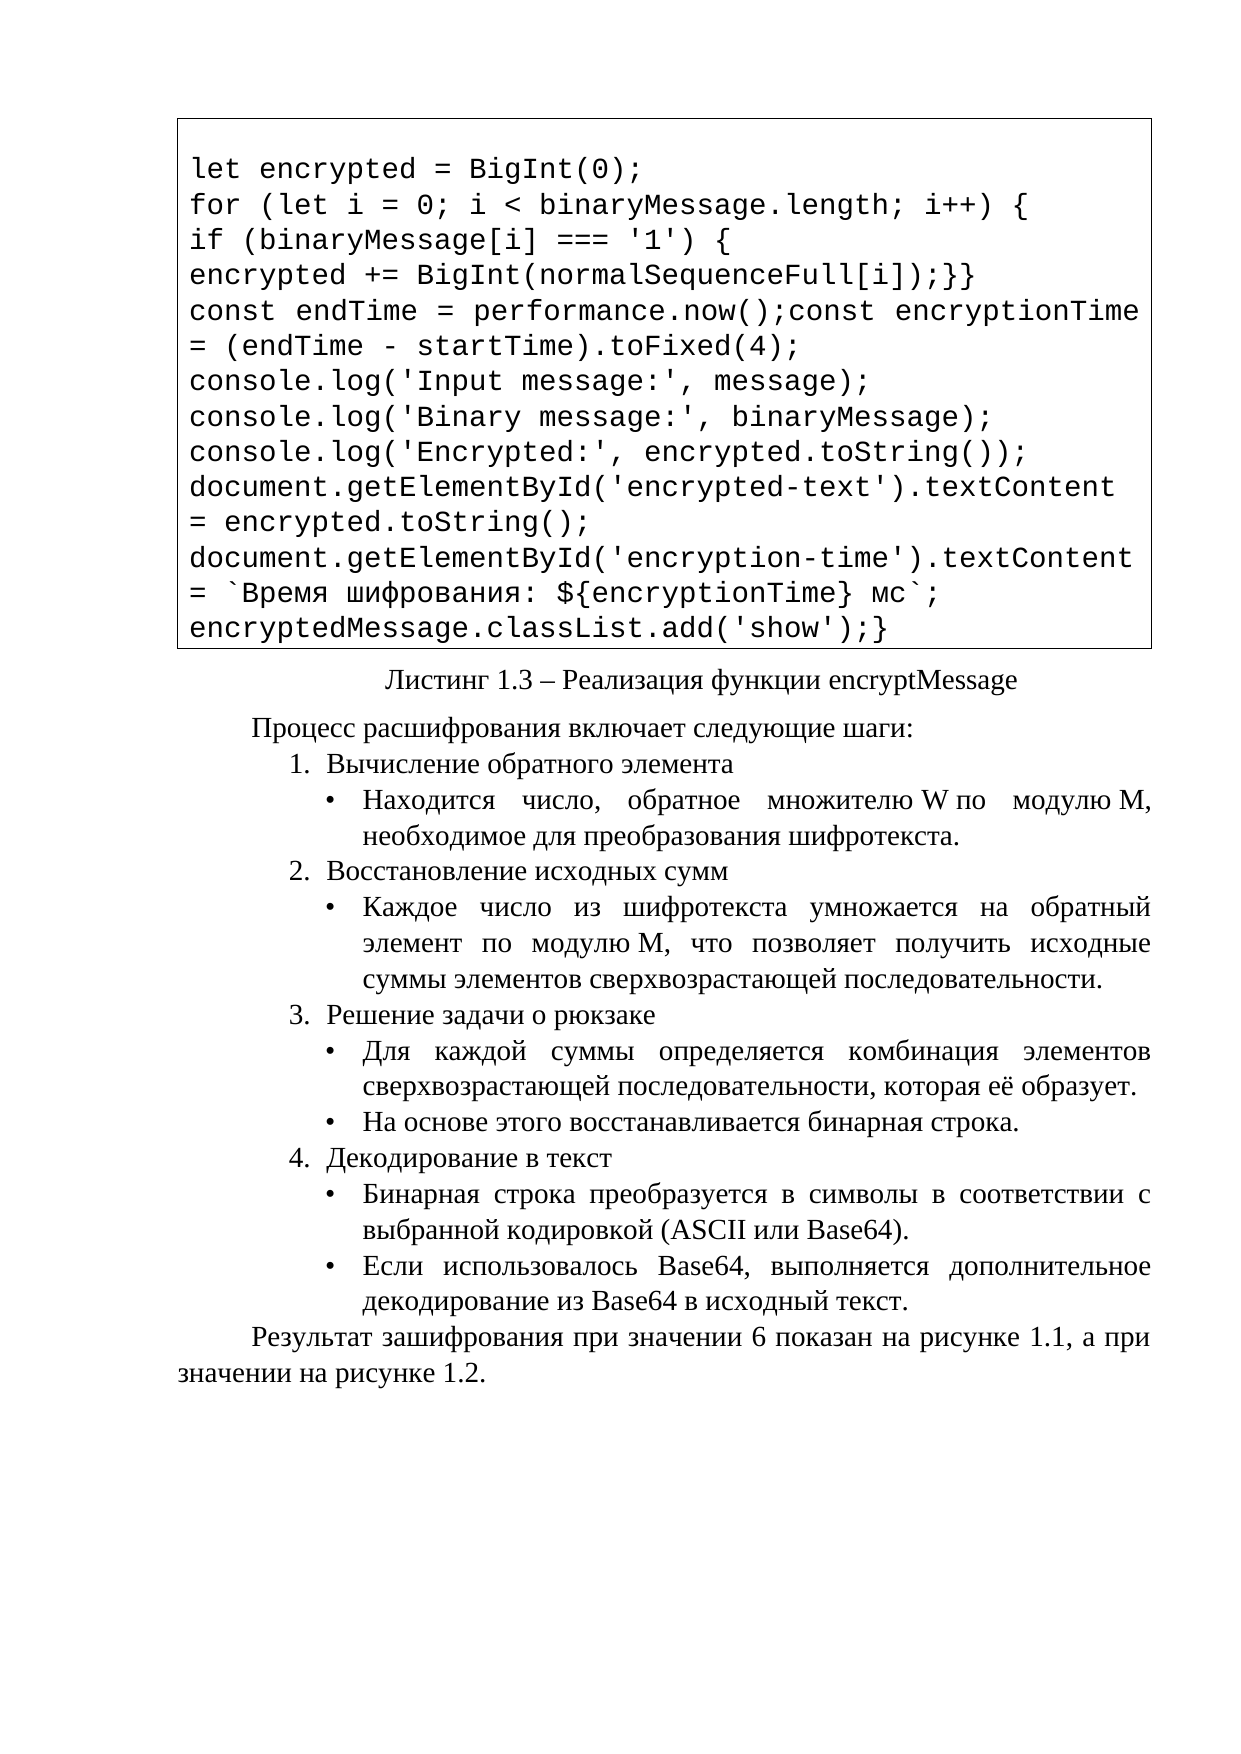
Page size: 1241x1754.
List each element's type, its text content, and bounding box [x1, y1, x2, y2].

text Листинг 1.3 – Реализация функции encryptMessage [177, 662, 1152, 695]
text Процесс расшифрования включает следующие шаги: [177, 710, 1152, 744]
text Результат зашифрования при значении 6 показан на рисунке 1.1, а при значении на рисунке 1.2. [177, 1319, 1152, 1389]
list Бинарная строка преобразуется в символы в соответствии с выбранной кодировкой (ASCII или Base64). [325, 1176, 1152, 1245]
list Находится число, обратное множителю W по модулю M, необходимое для преобразования шифротекста. [325, 782, 1152, 851]
list Решение задачи о рюкзаке [288, 997, 1152, 1030]
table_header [178, 119, 1151, 648]
list Если использовалось Base64, выполняется дополнительное декодирование из Base64 в исходный текст. [325, 1248, 1152, 1317]
list На основе этого восстанавливается бинарная строка. [325, 1104, 1152, 1138]
list Для каждой суммы определяется комбинация элементов сверхвозрастающей последовательности, которая её образует. [325, 1033, 1152, 1102]
list Восстановление исходных сумм [288, 853, 1152, 887]
list Декодирование в текст [288, 1140, 1152, 1174]
list Каждое число из шифротекста умножается на обратный элемент по модулю M, что позволяет получить исходные суммы элементов сверхвозрастающей последовательности. [325, 889, 1152, 994]
list Вычисление обратного элемента [288, 746, 1152, 779]
